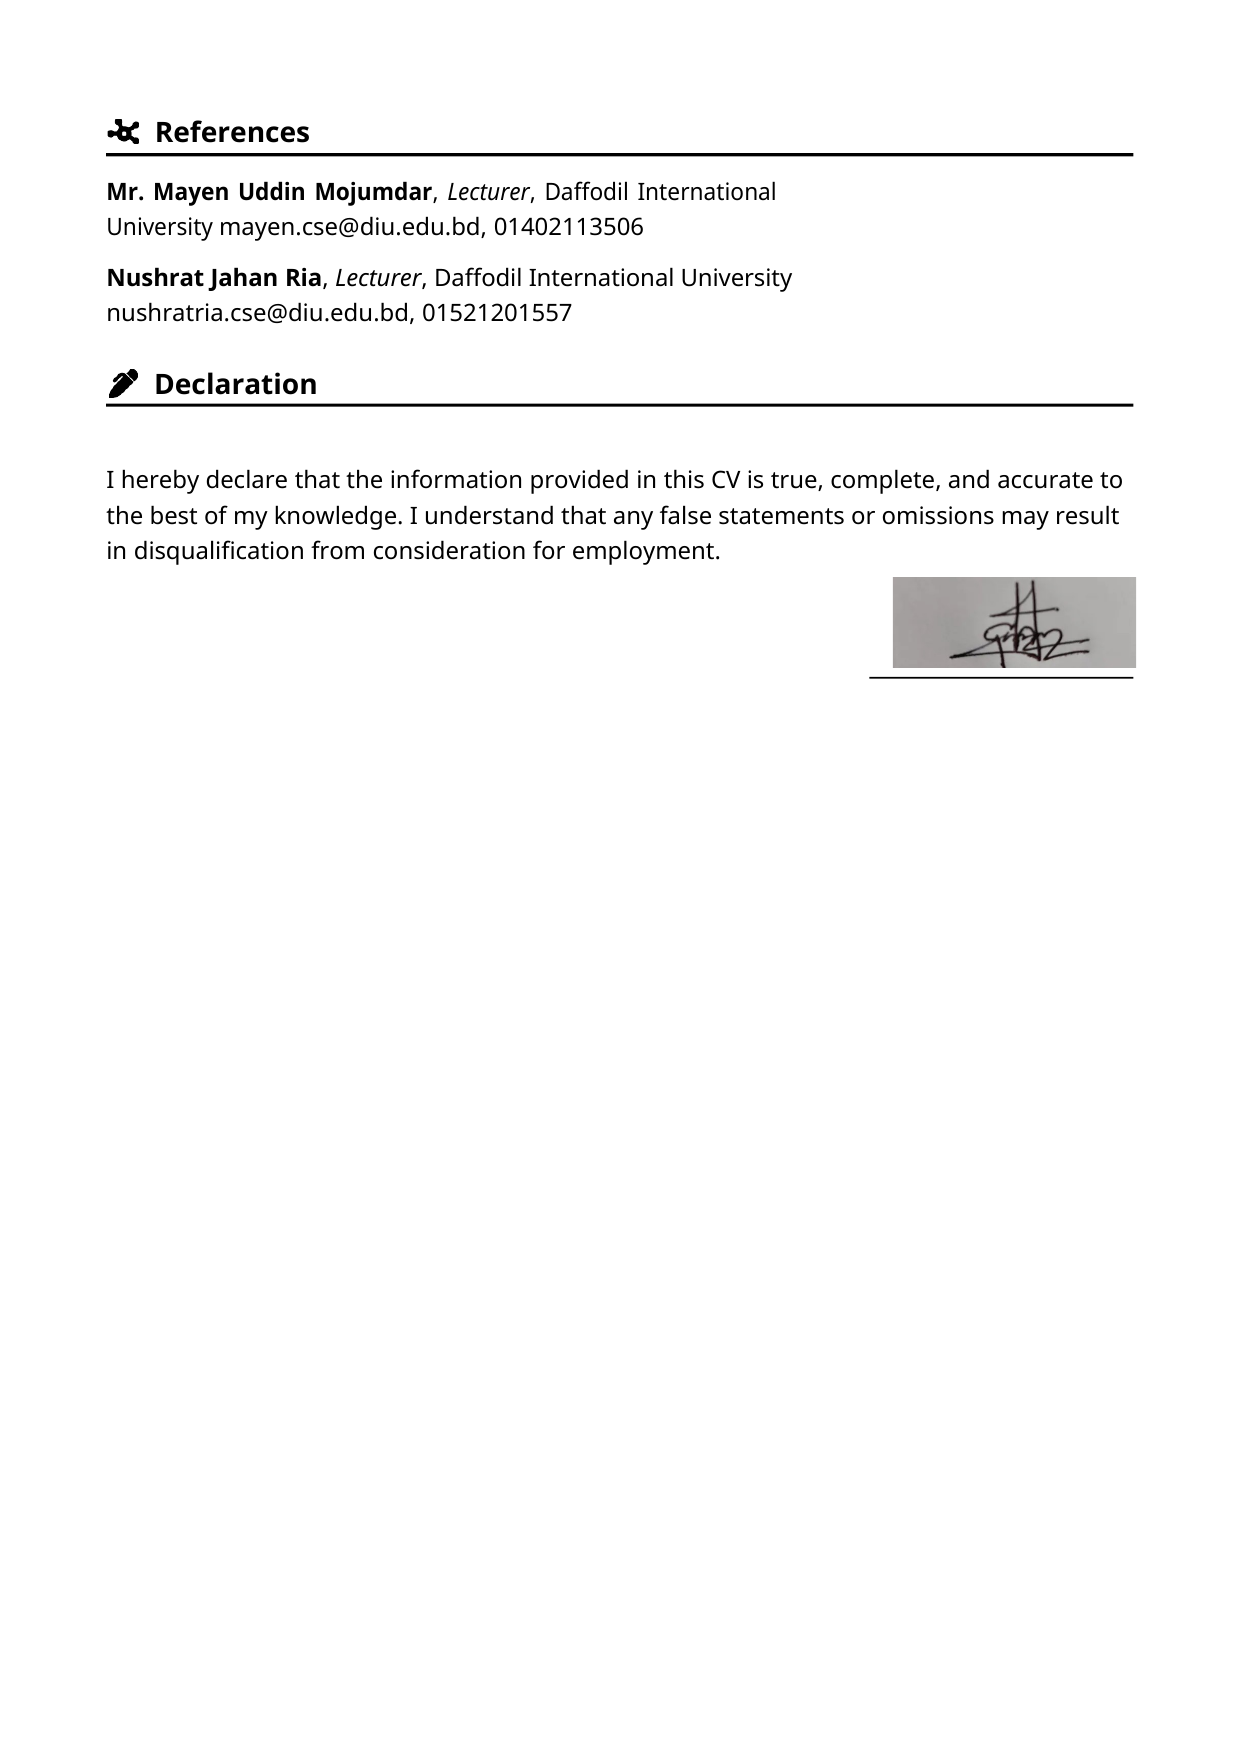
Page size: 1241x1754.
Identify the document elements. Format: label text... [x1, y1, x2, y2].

picture [109, 369, 138, 398]
text I hereby declare that the information provided in this CV is true, complete, and accurate to the best of my knowledge. I understand that any false statements or omissions may result in disqualification from consideration for employment. [106, 463, 1133, 566]
picture [107, 119, 139, 144]
text Nushrat Jahan Ria, Lecturer, Daffodil International University nushratria.cse@diu.edu.bd, 01521201557 [106, 261, 881, 328]
text Mr. Mayen Uddin Mojumdar, Lecturer, Daffodil International University mayen.cse@diu.edu.bd, 01402113506 [106, 175, 881, 243]
text References [108, 112, 1146, 152]
picture [892, 577, 1137, 668]
